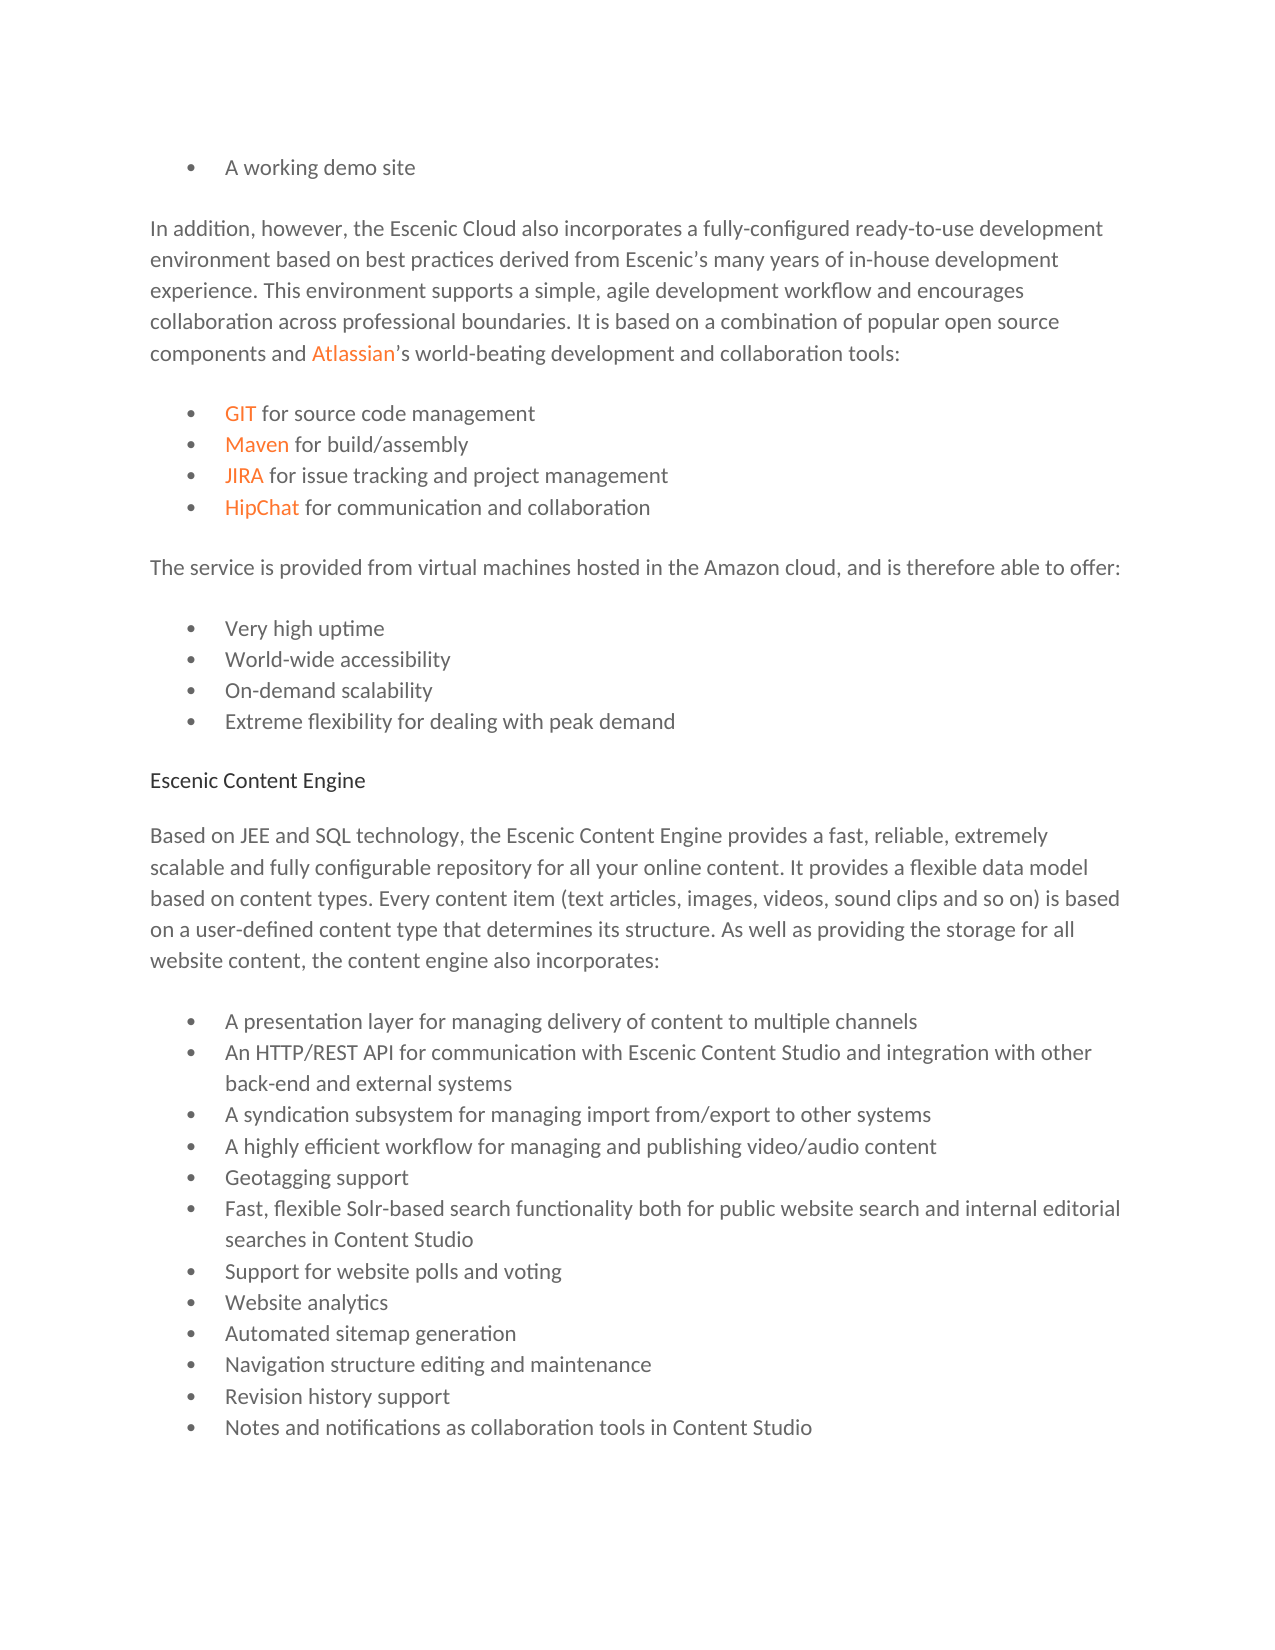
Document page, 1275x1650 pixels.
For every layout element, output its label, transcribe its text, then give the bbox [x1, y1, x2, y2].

list A syndication subsystem for managing import from/export to other systems [187, 1097, 1125, 1128]
list Website analytics [187, 1285, 1125, 1316]
list A working demo site [187, 150, 1125, 181]
list Notes and notifications as collaboration tools in Content Studio [187, 1410, 1125, 1441]
list Very high uptime [187, 610, 1125, 642]
list Extreme flexibility for dealing with peak demand [187, 704, 1125, 735]
list GIT for source code management [187, 396, 1125, 427]
list A presentation layer for managing delivery of content to multiple channels [187, 1003, 1125, 1035]
list An HTTP/REST API for communication with Escenic Content Studio and integration with other back-end and external systems [187, 1035, 1125, 1097]
list Navigation structure editing and maintenance [187, 1347, 1125, 1378]
text Escenic Content Engine [150, 767, 1125, 795]
list Automated sitemap generation [187, 1316, 1125, 1347]
list Support for website polls and voting [187, 1253, 1125, 1285]
list Revision history support [187, 1378, 1125, 1410]
text Based on JEE and SQL technology, the Escenic Content Engine provides a fast, reliable, extremely scalable and fully configurable repository for all your online content. It provides a flexible data model based on content types. Every content item (text articles, images, videos, sound clips and so on) is based on a user-defined content type that determines its structure. As well as providing the storage for all website content, the content engine also incorporates: [150, 818, 1125, 974]
text The service is provided from virtual machines hosted in the Amazon cloud, and is therefore able to offer: [150, 550, 1125, 581]
list On-demand scalability [187, 673, 1125, 704]
text In addition, however, the Escenic Cloud also incorporates a fully-configured ready-to-use development environment based on best practices derived from Escenic’s many years of in-house development experience. This environment supports a simple, agile development workflow and encourages collaboration across professional boundaries. It is based on a combination of popular open source components and Atlassian’s world-beating development and collaboration tools: [150, 210, 1125, 367]
list JIRA for issue tracking and project management [187, 458, 1125, 489]
list Fast, flexible Solr-based search functionality both for public website search and internal editorial searches in Content Studio [187, 1191, 1125, 1253]
list World-wide accessibility [187, 642, 1125, 673]
list HipChat for communication and collaboration [187, 489, 1125, 521]
list A highly efficient workflow for managing and publishing video/audio content [187, 1128, 1125, 1160]
list Geotagging support [187, 1160, 1125, 1191]
list Maven for build/assembly [187, 427, 1125, 458]
